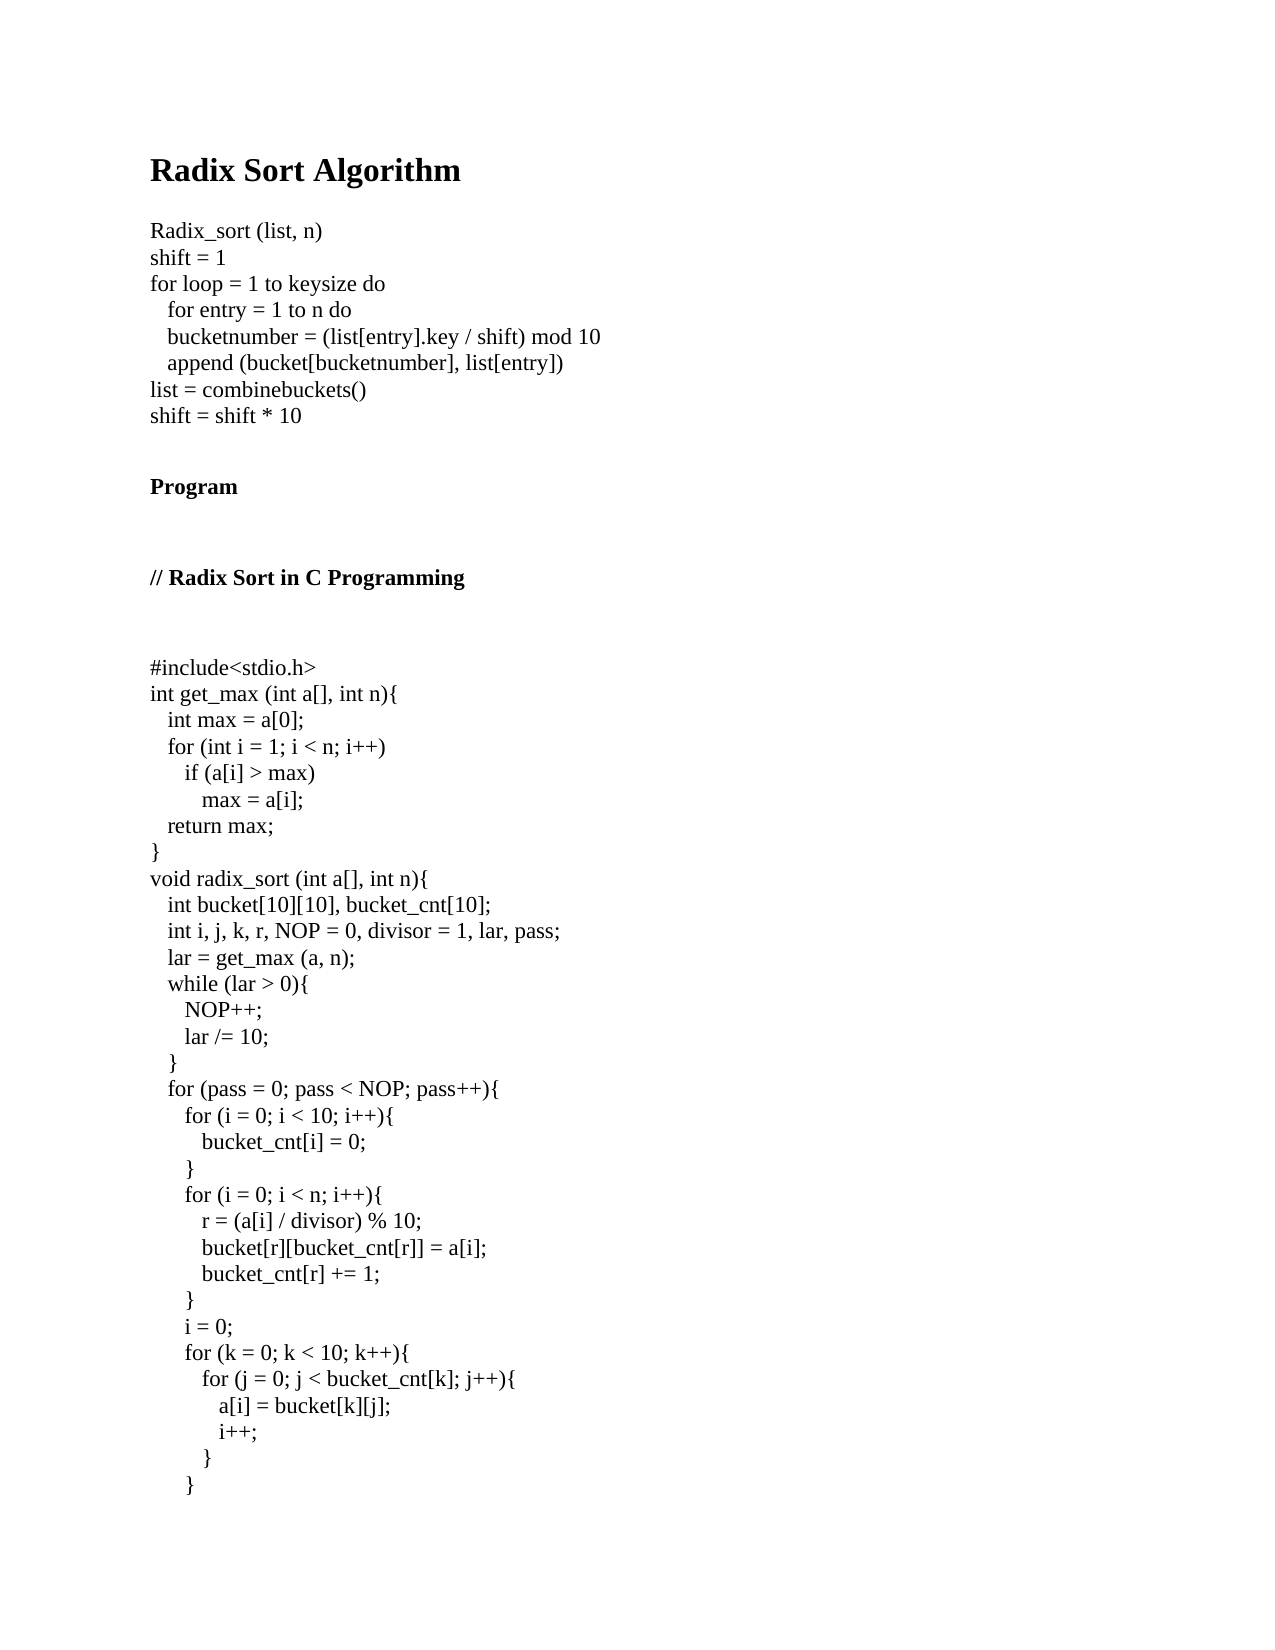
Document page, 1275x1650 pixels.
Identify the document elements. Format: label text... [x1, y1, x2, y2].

text for loop = 1 to keysize do [150, 270, 1125, 297]
text for (j = 0; j < bucket_cnt[k]; j++){ [150, 1365, 1125, 1392]
text } [150, 1286, 1125, 1313]
text i = 0; [150, 1313, 1125, 1339]
text int max = a[0]; [150, 707, 1125, 733]
text return max; [150, 812, 1125, 838]
text } [150, 1154, 1125, 1181]
text for (pass = 0; pass < NOP; pass++){ [150, 1076, 1125, 1102]
text } [150, 838, 1125, 865]
text void radix_sort (int a[], int n){ [150, 865, 1125, 891]
text NOP++; [150, 996, 1125, 1023]
text r = (a[i] / divisor) % 10; [150, 1207, 1125, 1234]
text shift = 1 [150, 244, 1125, 270]
text i++; [150, 1418, 1125, 1444]
text #include<stdio.h> [150, 654, 1125, 680]
text for entry = 1 to n do [150, 297, 1125, 323]
text int get_max (int a[], int n){ [150, 680, 1125, 707]
text for (k = 0; k < 10; k++){ [150, 1339, 1125, 1365]
text max = a[i]; [150, 786, 1125, 812]
text for (i = 0; i < n; i++){ [150, 1181, 1125, 1207]
text bucketnumber = (list[entry].key / shift) mod 10 [150, 323, 1125, 349]
text // Radix Sort in C Programming [150, 564, 1125, 590]
text Radix Sort Algorithm [150, 150, 1125, 188]
text } [150, 1049, 1125, 1076]
text Program [150, 473, 1125, 500]
text append (bucket[bucketnumber], list[entry]) [150, 349, 1125, 376]
text } [150, 1444, 1125, 1471]
text int bucket[10][10], bucket_cnt[10]; [150, 891, 1125, 917]
text for (int i = 1; i < n; i++) [150, 733, 1125, 759]
text lar = get_max (a, n); [150, 944, 1125, 970]
text Radix_sort (list, n) [150, 217, 1125, 244]
text } [150, 1471, 1125, 1497]
text int i, j, k, r, NOP = 0, divisor = 1, lar, pass; [150, 917, 1125, 944]
text shift = shift * 10 [150, 402, 1125, 428]
text a[i] = bucket[k][j]; [150, 1392, 1125, 1418]
text for (i = 0; i < 10; i++){ [150, 1102, 1125, 1128]
text bucket_cnt[i] = 0; [150, 1128, 1125, 1154]
text lar /= 10; [150, 1023, 1125, 1049]
text if (a[i] > max) [150, 759, 1125, 786]
text list = combinebuckets() [150, 376, 1125, 402]
text bucket[r][bucket_cnt[r]] = a[i]; [150, 1234, 1125, 1260]
text bucket_cnt[r] += 1; [150, 1260, 1125, 1286]
text while (lar > 0){ [150, 970, 1125, 996]
